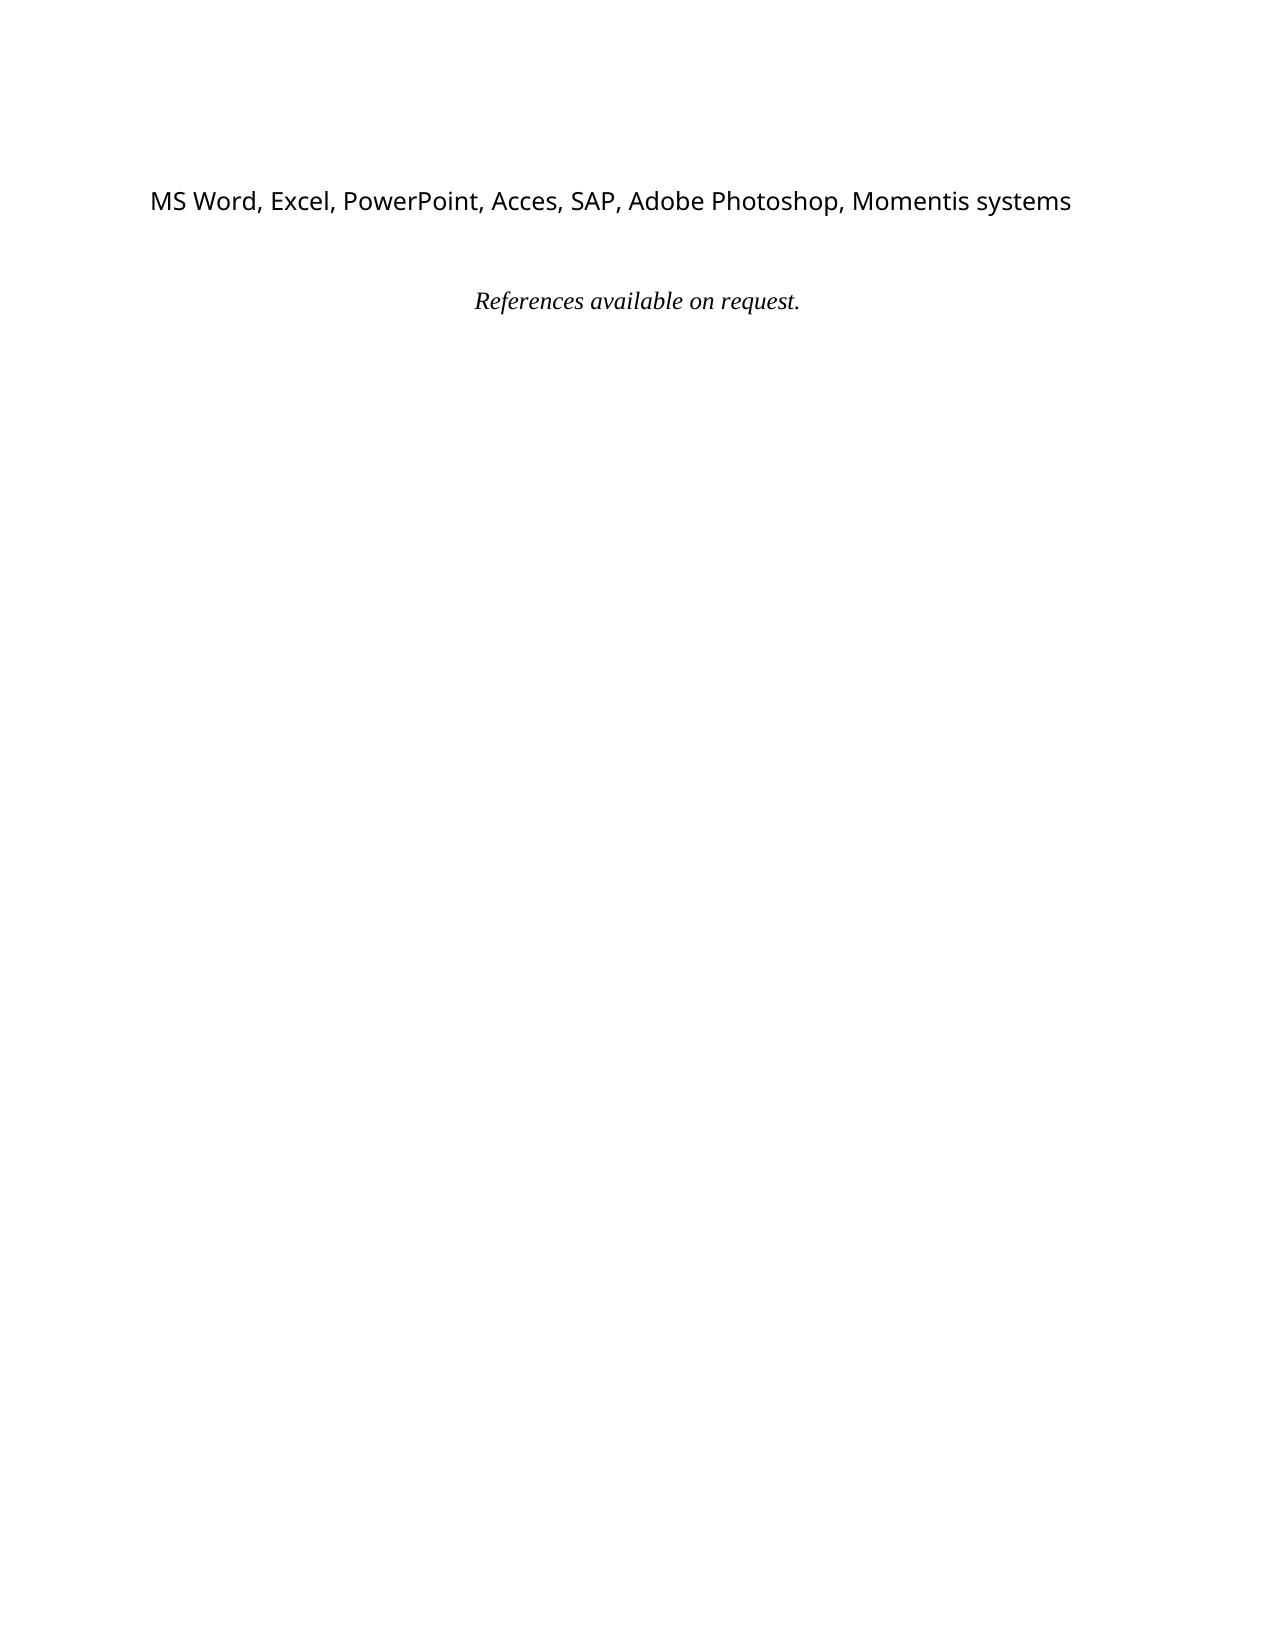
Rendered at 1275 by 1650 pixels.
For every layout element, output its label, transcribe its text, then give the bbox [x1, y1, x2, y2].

text MS Word, Excel, PowerPoint, Acces, SAP, Adobe Photoshop, Momentis systems [150, 184, 1125, 218]
text References available on request. [150, 286, 1125, 315]
